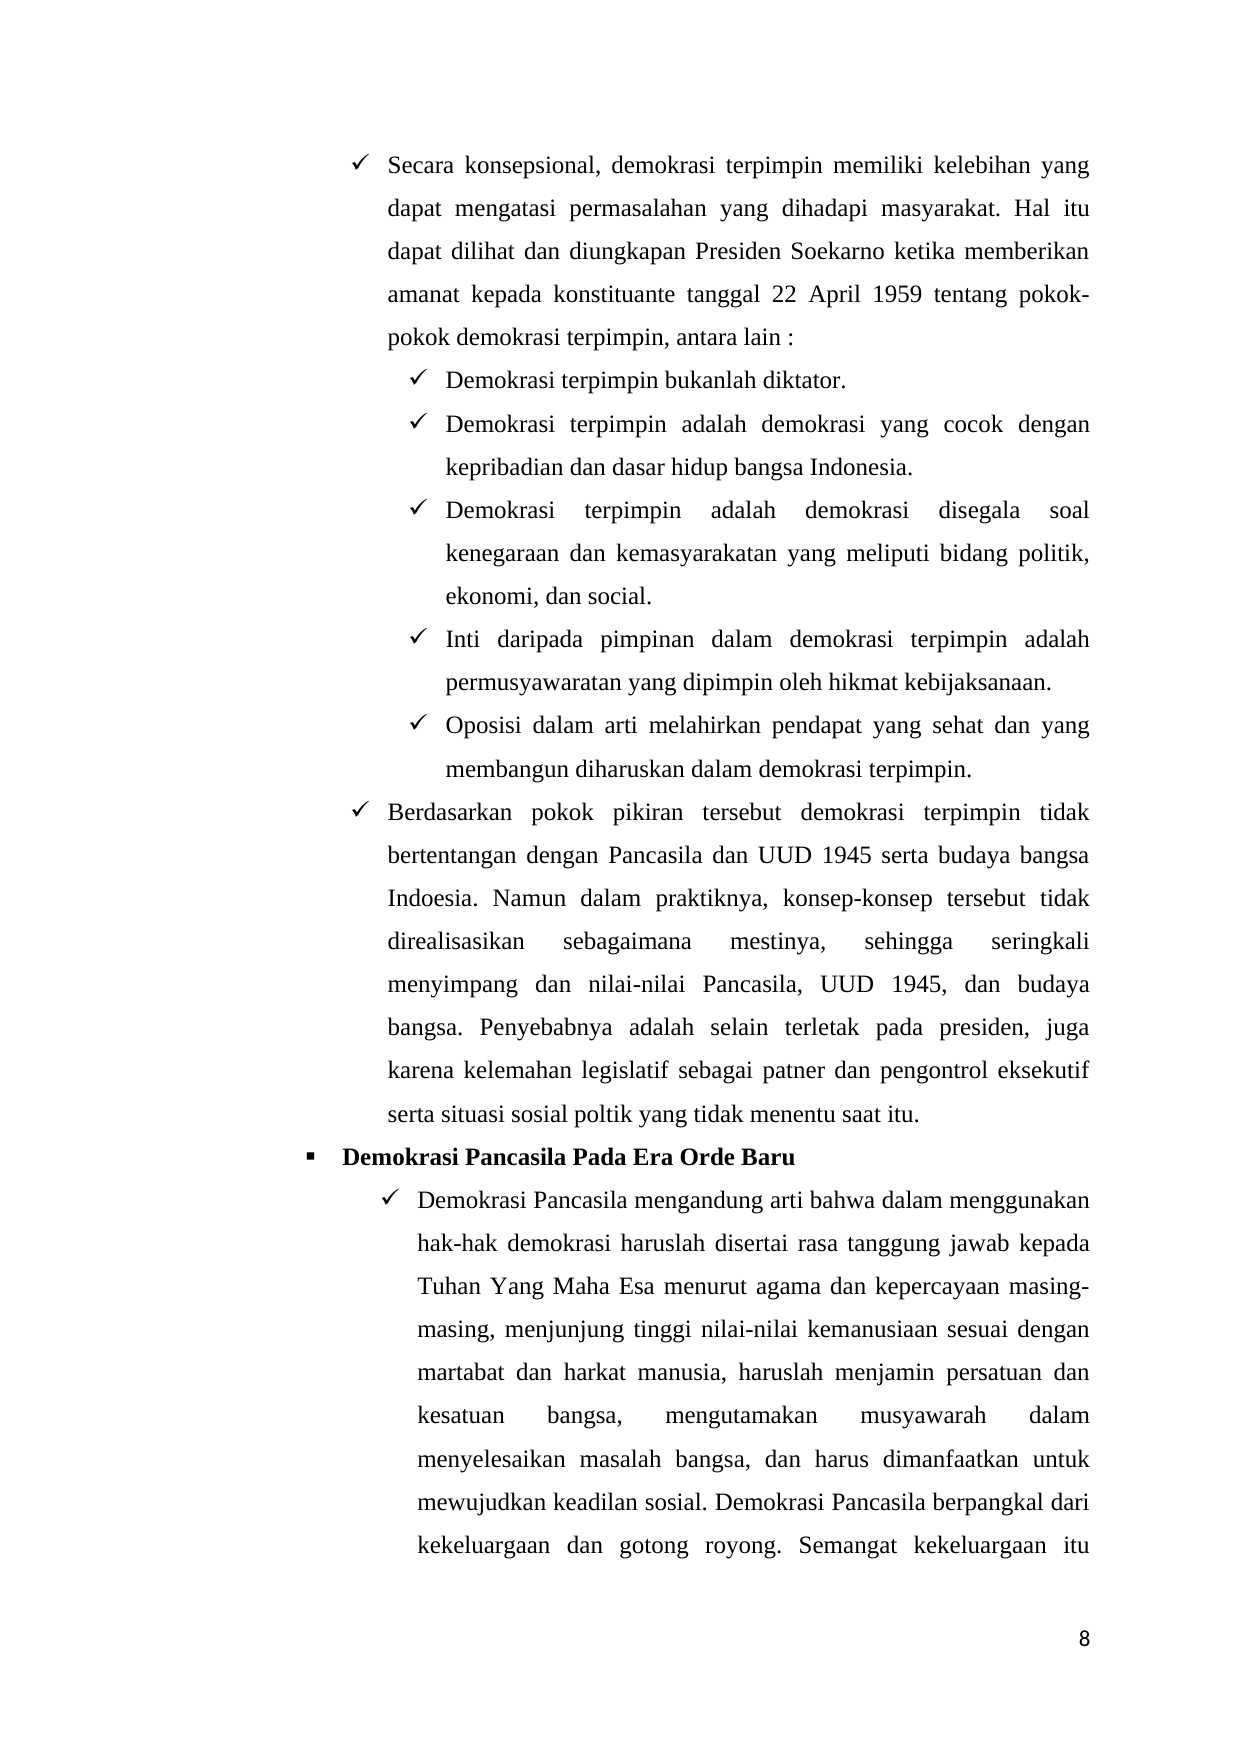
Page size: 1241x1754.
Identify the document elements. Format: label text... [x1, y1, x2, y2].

list Berdasarkan pokok pikiran tersebut demokrasi terpimpin tidak bertentangan dengan Pancasila dan UUD 1945 serta budaya bangsa Indoesia. Namun dalam praktiknya, konsep-konsep tersebut tidak direalisasikan sebagaimana mestinya, sehingga seringkali menyimpang dan nilai-nilai Pancasila, UUD 1945, dan budaya bangsa. Penyebabnya adalah selain terletak pada presiden, juga karena kelemahan legislatif sebagai patner dan pengontrol eksekutif serta situasi sosial poltik yang tidak menentu saat itu. [350, 797, 1090, 1127]
list Demokrasi terpimpin adalah demokrasi disegala soal kenegaraan dan kemasyarakatan yang meliputi bidang politik, ekonomi, dan social. [408, 495, 1090, 610]
list Demokrasi Pancasila Pada Era Orde Baru [304, 1142, 1090, 1171]
list Demokrasi terpimpin bukanlah diktator. [408, 366, 1090, 394]
list Demokrasi terpimpin adalah demokrasi yang cocok dengan kepribadian dan dasar hidup bangsa Indonesia. [408, 409, 1090, 481]
list Inti daripada pimpinan dalam demokrasi terpimpin adalah permusyawaratan yang dipimpin oleh hikmat kebijaksanaan. [408, 624, 1090, 696]
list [379, 1185, 1090, 1559]
list Secara konsepsional, demokrasi terpimpin memiliki kelebihan yang dapat mengatasi permasalahan yang dihadapi masyarakat. Hal itu dapat dilihat dan diungkapan Presiden Soekarno ketika memberikan amanat kepada konstituante tanggal 22 April 1959 tentang pokok-pokok demokrasi terpimpin, antara lain : [350, 150, 1090, 351]
list Oposisi dalam arti melahirkan pendapat yang sehat dan yang membangun diharuskan dalam demokrasi terpimpin. [408, 711, 1090, 782]
